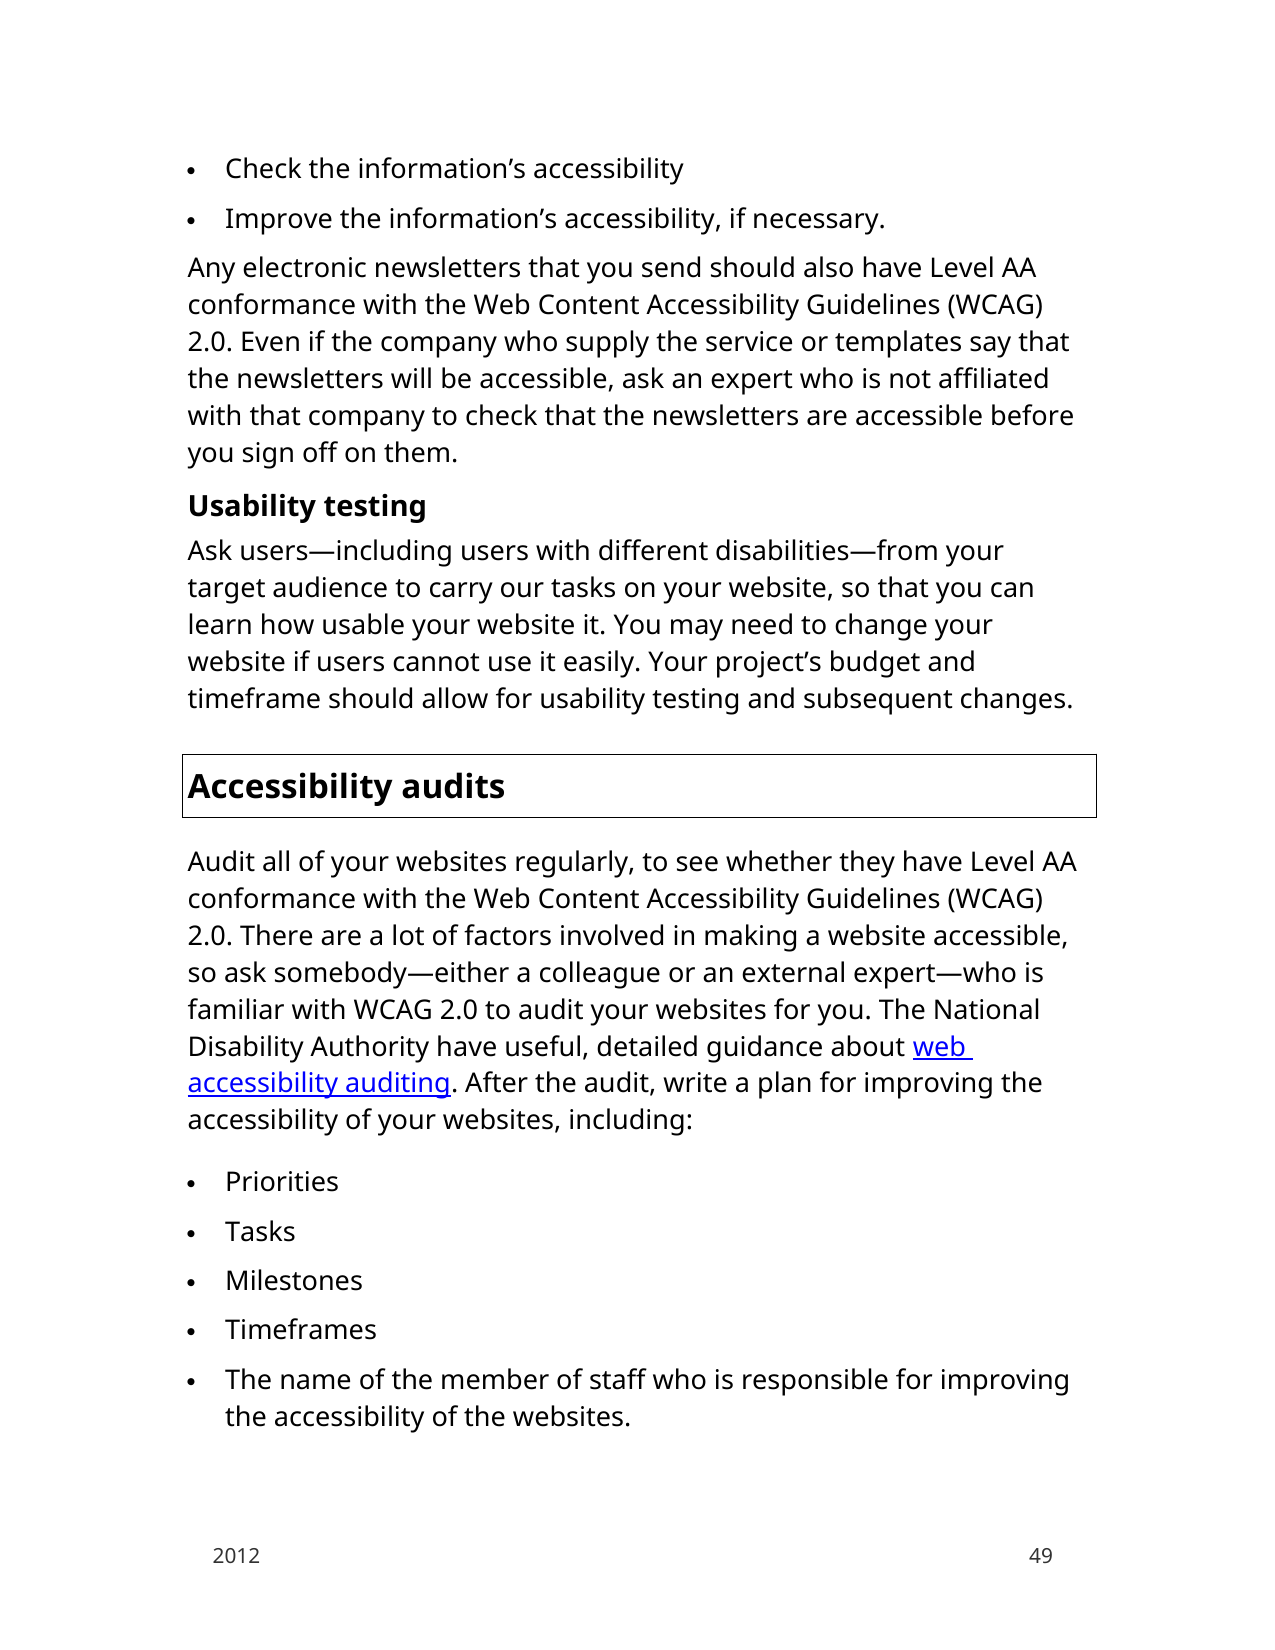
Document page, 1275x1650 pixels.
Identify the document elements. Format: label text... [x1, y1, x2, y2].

list Check the information’s accessibility [187, 150, 1087, 187]
list The name of the member of staff who is responsible for improving the accessibility of the websites. [187, 1360, 1087, 1434]
text Audit all of your websites regularly, to see whether they have Level AA conformance with the Web Content Accessibility Guidelines (WCAG) 2.0. There are a lot of factors involved in making a website accessible, so ask somebody—either a colleague or an external expert—who is familiar with WCAG 2.0 to audit your websites for you. The National Disability Authority have useful, detailed guidance about web accessibility auditing. After the audit, write a plan for improving the accessibility of your websites, including: [187, 843, 1087, 1138]
text Any electronic newsletters that you send should also have Level AA conformance with the Web Content Accessibility Guidelines (WCAG) 2.0. Even if the company who supply the service or templates say that the newsletters will be accessible, ask an expert who is not affiliated with that company to check that the newsletters are accessible before you sign off on them. [187, 249, 1087, 470]
list Tasks [187, 1212, 1087, 1249]
subtitle Accessibility audits [183, 755, 1096, 817]
list Timeframes [187, 1311, 1087, 1348]
text Ask users—including users with different disabilities—from your target audience to carry our tasks on your website, so that you can learn how usable your website it. You may need to change your website if users cannot use it easily. Your project’s budget and timeframe should allow for usability testing and subsequent changes. [187, 532, 1087, 716]
list Improve the information’s accessibility, if necessary. [187, 199, 1087, 236]
list Priorities [187, 1163, 1087, 1199]
subtitle Usability testing [187, 486, 1087, 525]
list Milestones [187, 1261, 1087, 1298]
